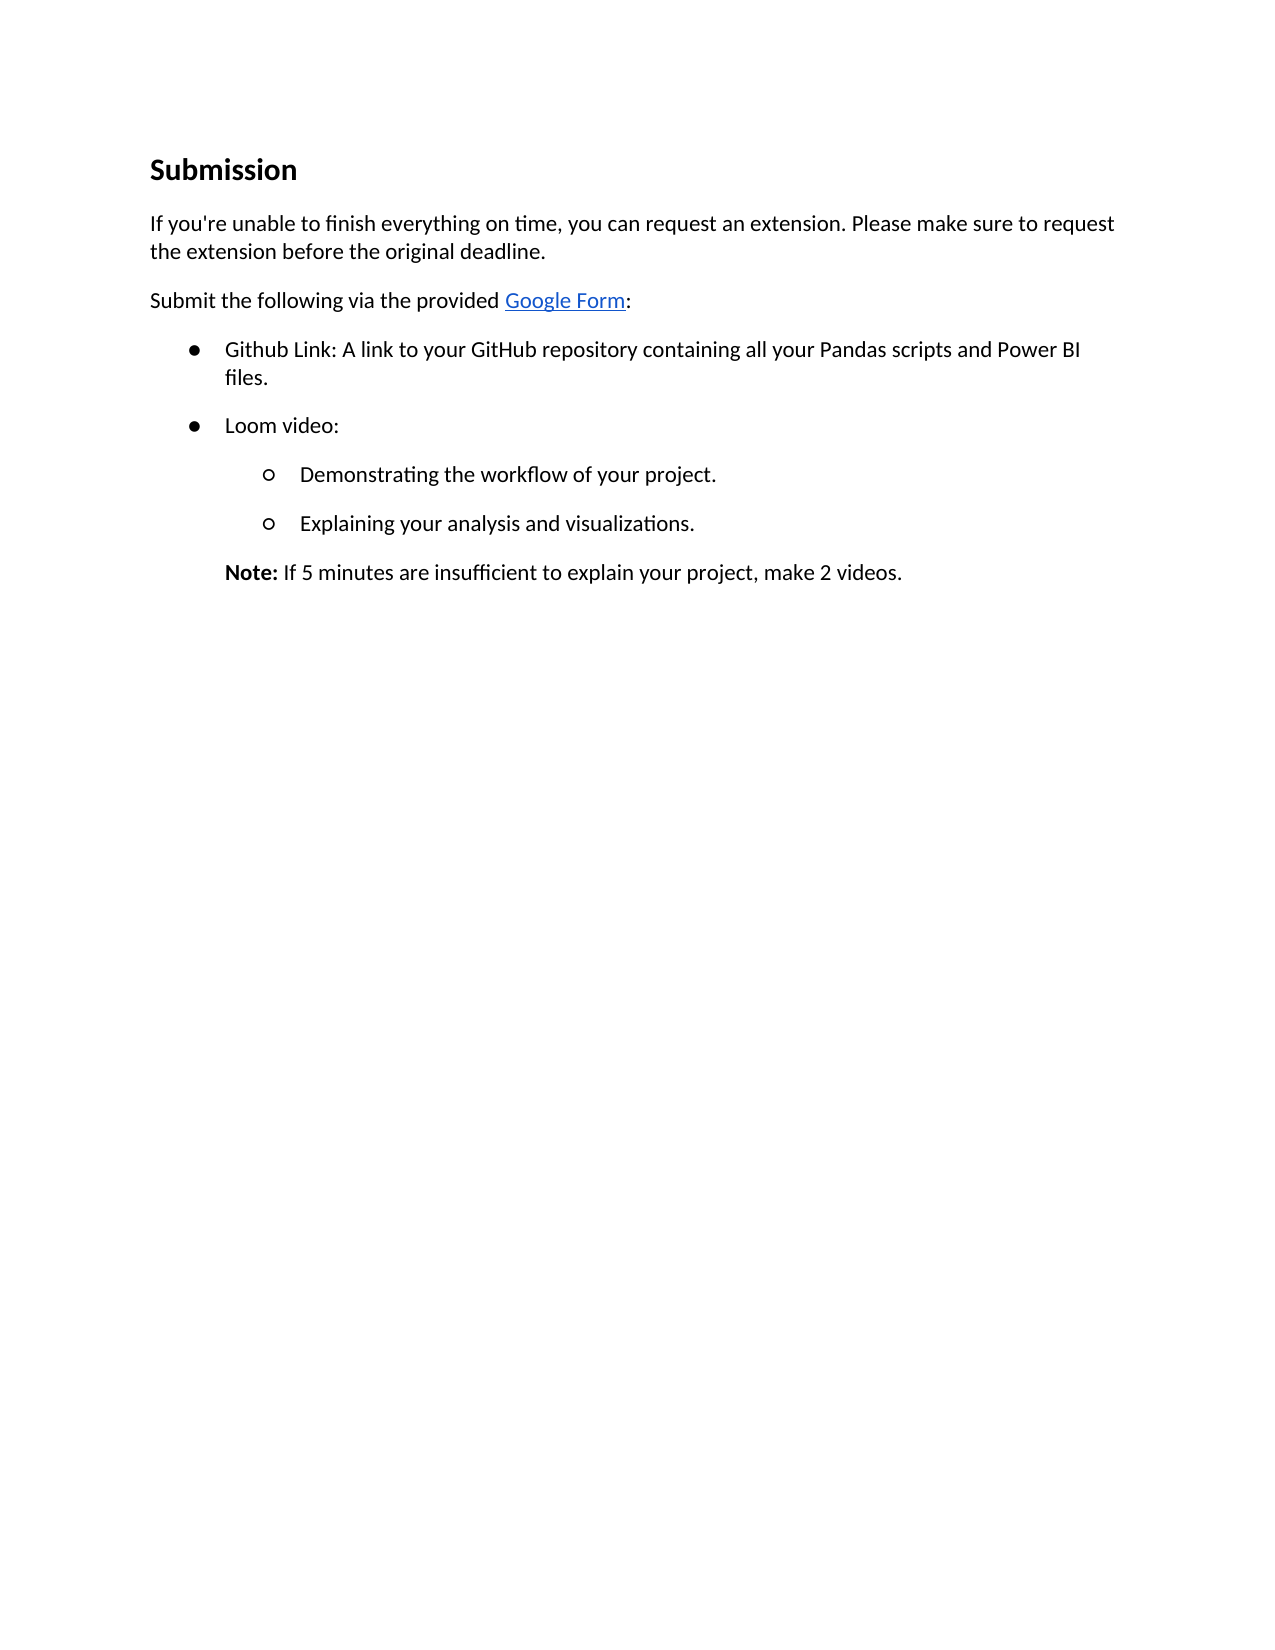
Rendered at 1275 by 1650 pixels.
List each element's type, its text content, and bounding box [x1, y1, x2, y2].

text If you're unable to finish everything on time, you can request an extension. Please make sure to request the extension before the original deadline. [150, 209, 1125, 265]
list Demonstrating the workflow of your project. [262, 460, 1125, 488]
text Note: If 5 minutes are insufficient to explain your project, make 2 videos. [225, 558, 1125, 586]
list Loom video: [187, 412, 1125, 439]
text Submit the following via the provided Google Form: [150, 286, 1125, 314]
list Github Link: A link to your GitHub repository containing all your Pandas scripts and Power BI files. [187, 335, 1125, 391]
list Explaining your analysis and visualizations. [262, 509, 1125, 537]
subtitle Submission [150, 150, 1125, 188]
